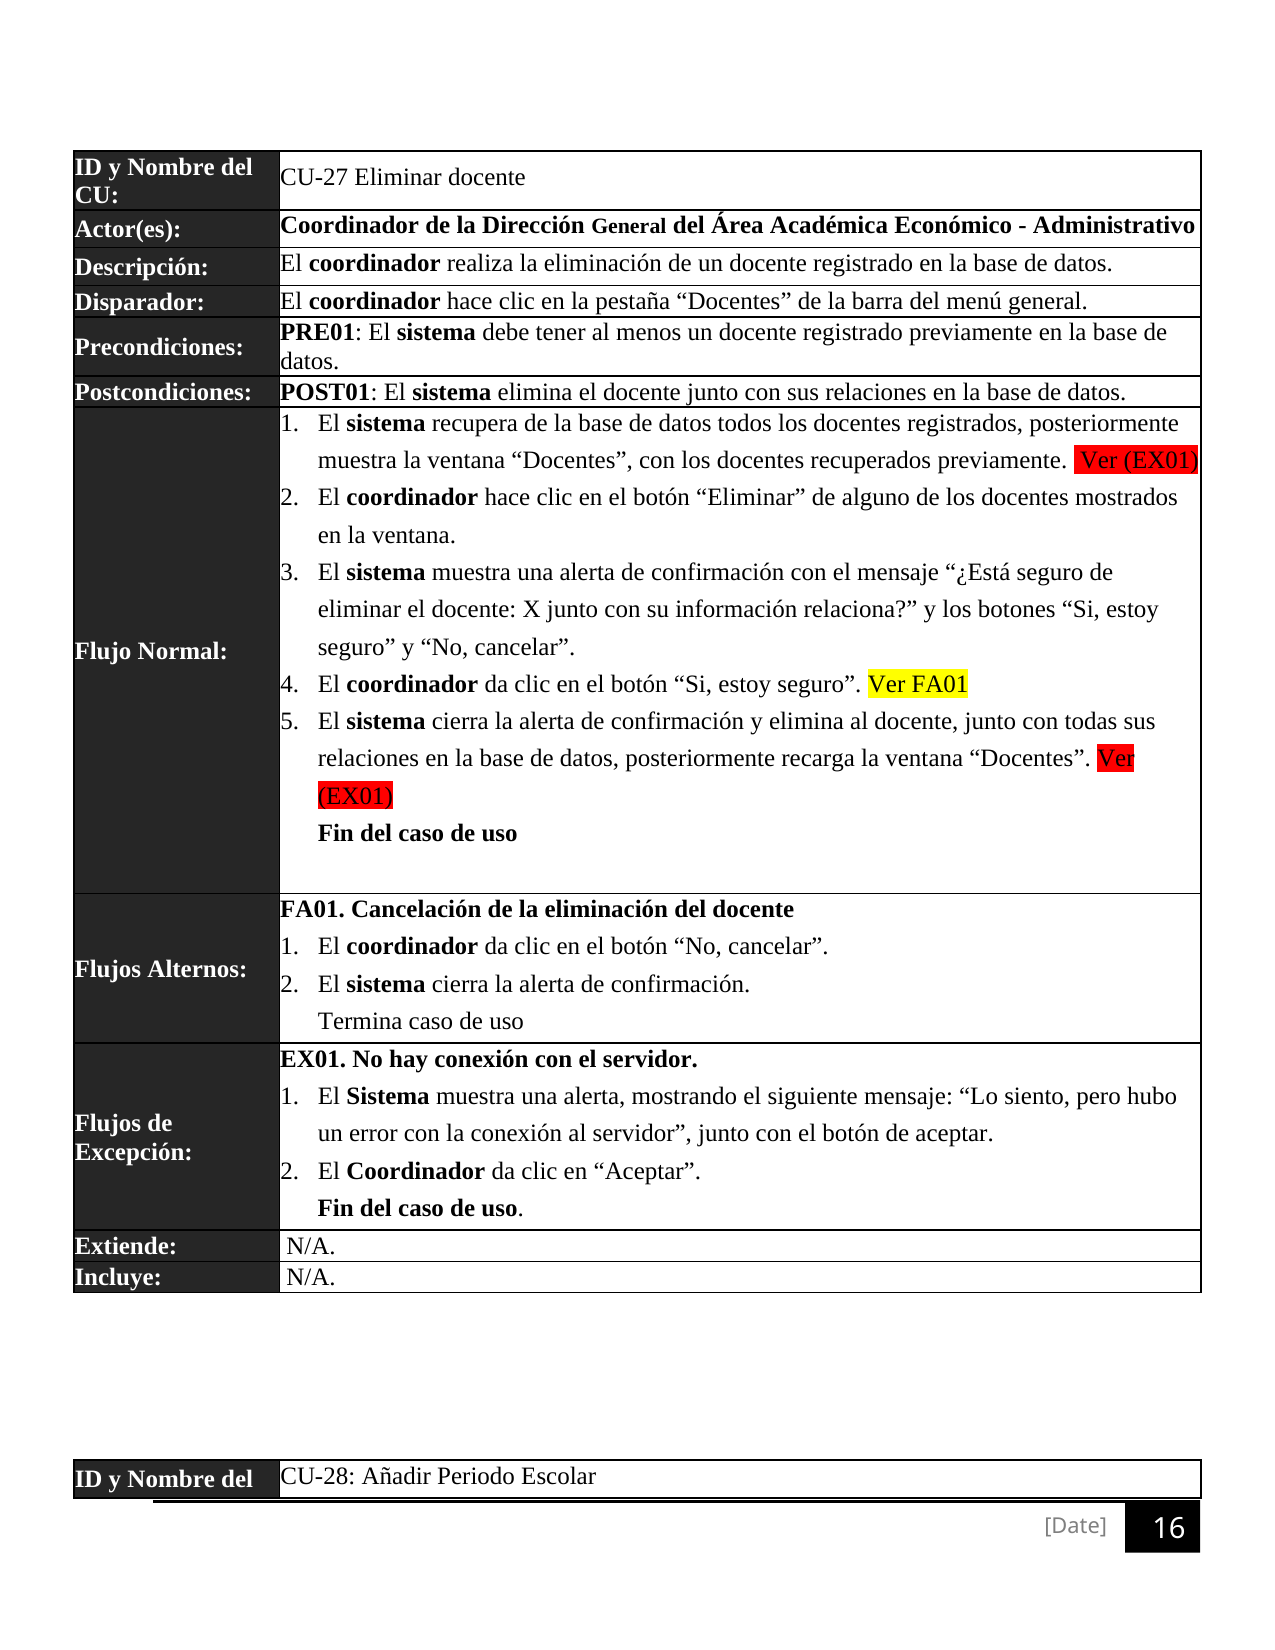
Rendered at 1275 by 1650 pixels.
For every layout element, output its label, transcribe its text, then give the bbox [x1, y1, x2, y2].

table_cell Extiende: [75, 1231, 279, 1261]
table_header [280, 1461, 1200, 1497]
table_cell Incluye: [75, 1262, 279, 1292]
table_cell Precondiciones: [75, 318, 279, 375]
table_cell EX01. No hay conexión con el servidor. El Sistema muestra una alerta, mostrando el siguiente mensaje: “Lo siento, pero hubo un error con la conexión al servidor”, junto con el botón de aceptar. El Coordinador da clic en “Aceptar”. Fin del caso de uso. [280, 1044, 1200, 1229]
table_cell FA01. Cancelación de la eliminación del docente El coordinador da clic en el botón “No, cancelar”. El sistema cierra la alerta de confirmación. Termina caso de uso [280, 894, 1200, 1042]
table_cell Coordinador de la Dirección General del Área Académica Económico - Administrativo [280, 211, 1200, 247]
table_cell PRE01: El sistema debe tener al menos un docente registrado previamente en la base de datos. [280, 318, 1200, 375]
table_header ID y Nombre del CU: [75, 1461, 279, 1497]
table_cell Disparador: [75, 286, 279, 316]
table_cell POST01: El sistema elimina el docente junto con sus relaciones en la base de datos. [280, 377, 1200, 406]
table_cell Descripción: [75, 248, 279, 285]
table_cell Actor(es): [75, 211, 279, 247]
table_cell N/A. [280, 1262, 1200, 1292]
table_cell N/A. [280, 1231, 1200, 1261]
table_cell Postcondiciones: [75, 377, 279, 406]
table_cell Flujo Normal: [75, 408, 279, 893]
table_cell Flujos de Excepción: [75, 1044, 279, 1229]
table_cell Flujos Alternos: [75, 894, 279, 1042]
table_cell El coordinador hace clic en la pestaña “Docentes” de la barra del menú general. [280, 286, 1200, 316]
table_header ID y Nombre del CU: [75, 152, 279, 209]
table_cell El coordinador realiza la eliminación de un docente registrado en la base de datos. [280, 248, 1200, 285]
table_cell El sistema recupera de la base de datos todos los docentes registrados, posteriormente muestra la ventana “Docentes”, con los docentes recuperados previamente. Ver (EX01) El coordinador hace clic en el botón “Eliminar” de alguno de los docentes mostrados en la ventana. El sistema muestra una alerta de confirmación con el mensaje “¿Está seguro de eliminar el docente: X junto con su información relaciona?” y los botones “Si, estoy seguro” y “No, cancelar”. El coordinador da clic en el botón “Si, estoy seguro”. Ver FA01 El sistema cierra la alerta de confirmación y elimina al docente, junto con todas sus relaciones en la base de datos, posteriormente recarga la ventana “Docentes”. Ver (EX01) Fin del caso de uso [280, 408, 1200, 893]
table_header CU-27 Eliminar docente [280, 152, 1200, 209]
